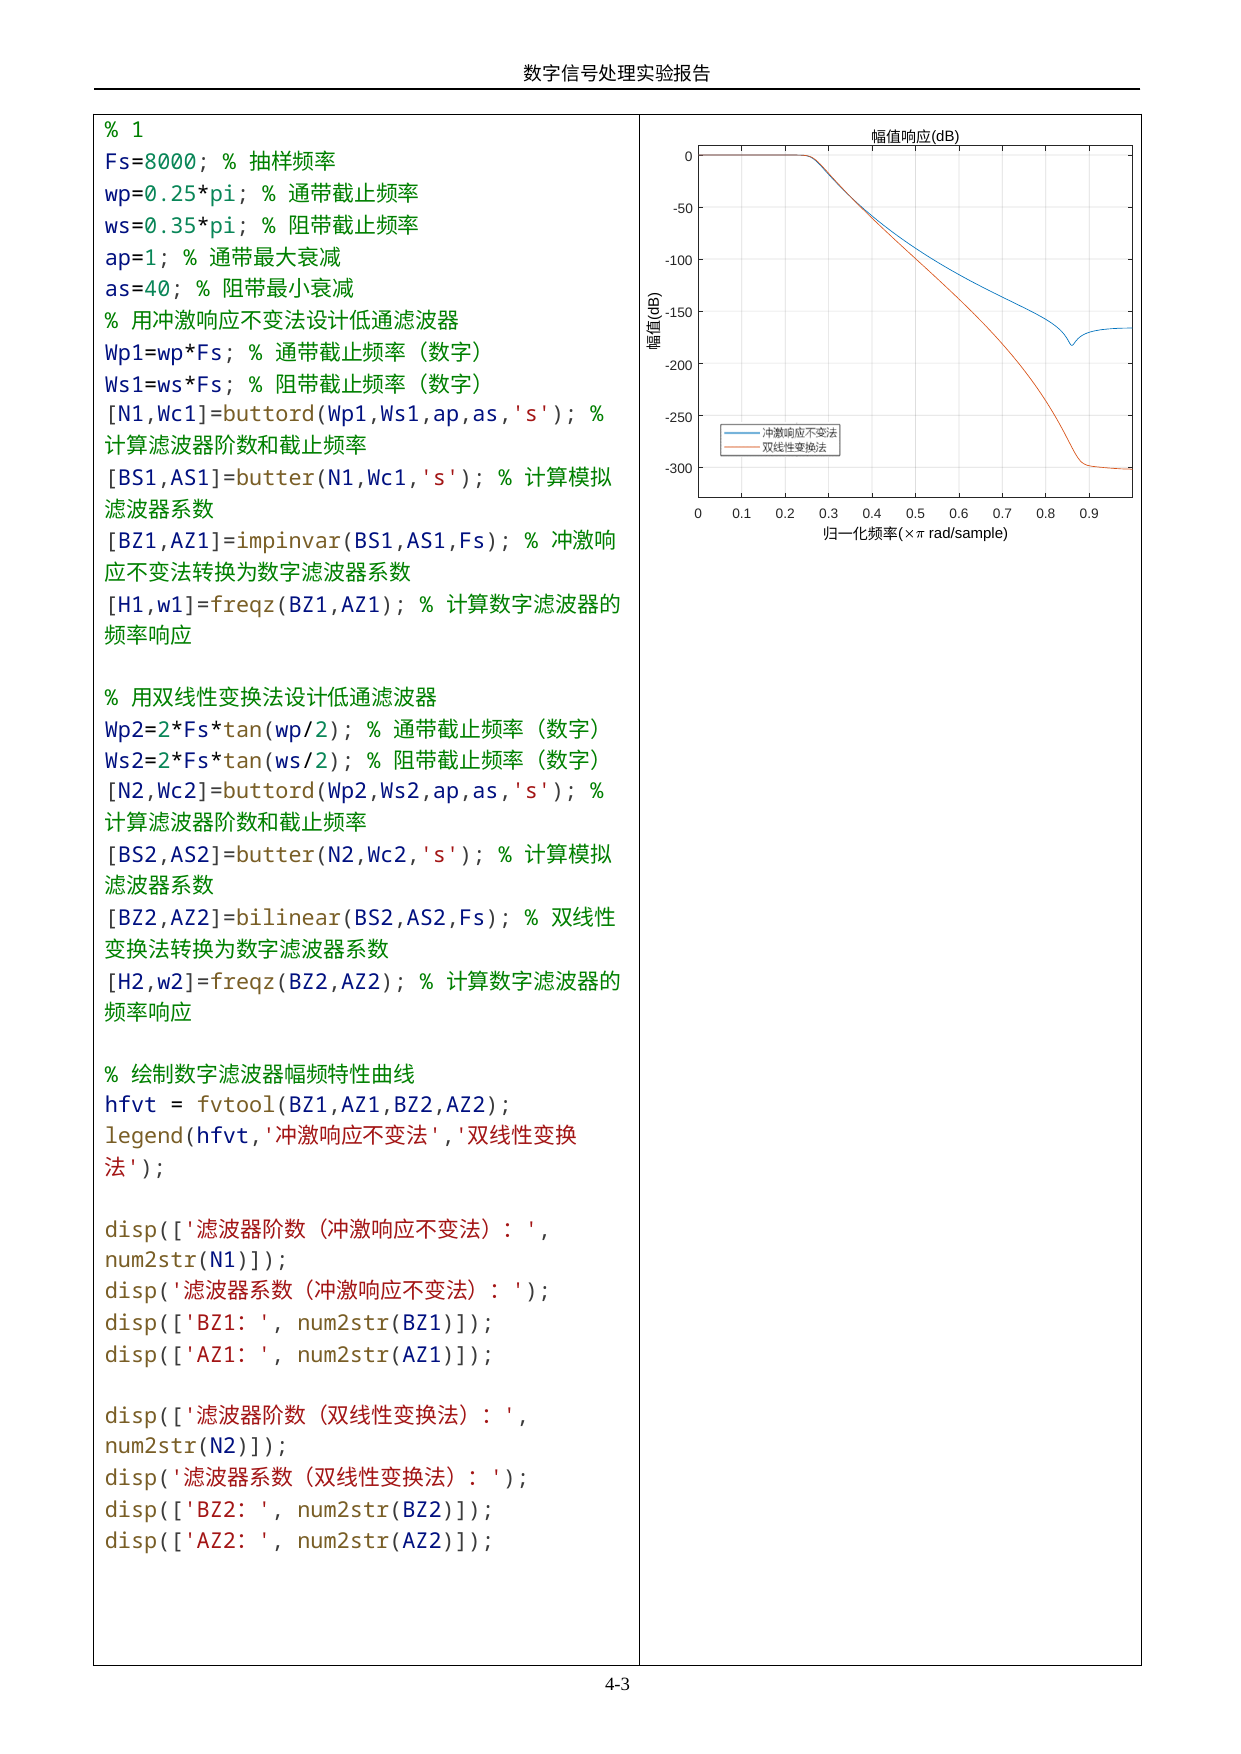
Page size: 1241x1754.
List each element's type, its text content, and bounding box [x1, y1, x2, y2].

table_header % 1 Fs=8000; % 抽样频率 wp=0.25*pi; % 通带截止频率 ws=0.35*pi; % 阻带截止频率 ap=1; % 通带最大衰减 as=40; % 阻带最小衰减 % 用冲激响应不变法设计低通滤波器 Wp1=wp*Fs; % 通带截止频率（数字） Ws1=ws*Fs; % 阻带截止频率（数字） [N1,Wc1]=buttord(Wp1,Ws1,ap,as,'s'); % 计算滤波器阶数和截止频率 [BS1,AS1]=butter(N1,Wc1,'s'); % 计算模拟滤波器系数 [BZ1,AZ1]=impinvar(BS1,AS1,Fs); % 冲激响应不变法转换为数字滤波器系数 [H1,w1]=freqz(BZ1,AZ1); % 计算数字滤波器的频率响应 % 用双线性变换法设计低通滤波器 Wp2=2*Fs*tan(wp/2); % 通带截止频率（数字） Ws2=2*Fs*tan(ws/2); % 阻带截止频率（数字） [N2,Wc2]=buttord(Wp2,Ws2,ap,as,'s'); % 计算滤波器阶数和截止频率 [BS2,AS2]=butter(N2,Wc2,'s'); % 计算模拟滤波器系数 [BZ2,AZ2]=bilinear(BS2,AS2,Fs); % 双线性变换法转换为数字滤波器系数 [H2,w2]=freqz(BZ2,AZ2); % 计算数字滤波器的频率响应 % 绘制数字滤波器幅频特性曲线 hfvt = fvtool(BZ1,AZ1,BZ2,AZ2); legend(hfvt,'冲激响应不变法','双线性变换法'); disp(['滤波器阶数（冲激响应不变法）：', num2str(N1)]); disp('滤波器系数（冲激响应不变法）：'); disp(['BZ1：', num2str(BZ1)]); disp(['AZ1：', num2str(AZ1)]); disp(['滤波器阶数（双线性变换法）：', num2str(N2)]); disp('滤波器系数（双线性变换法）：'); disp(['BZ2：', num2str(BZ2)]); disp(['AZ2：', num2str(AZ2)]); [94, 115, 639, 1665]
table_header [640, 115, 1141, 1665]
picture [718, 422, 842, 457]
